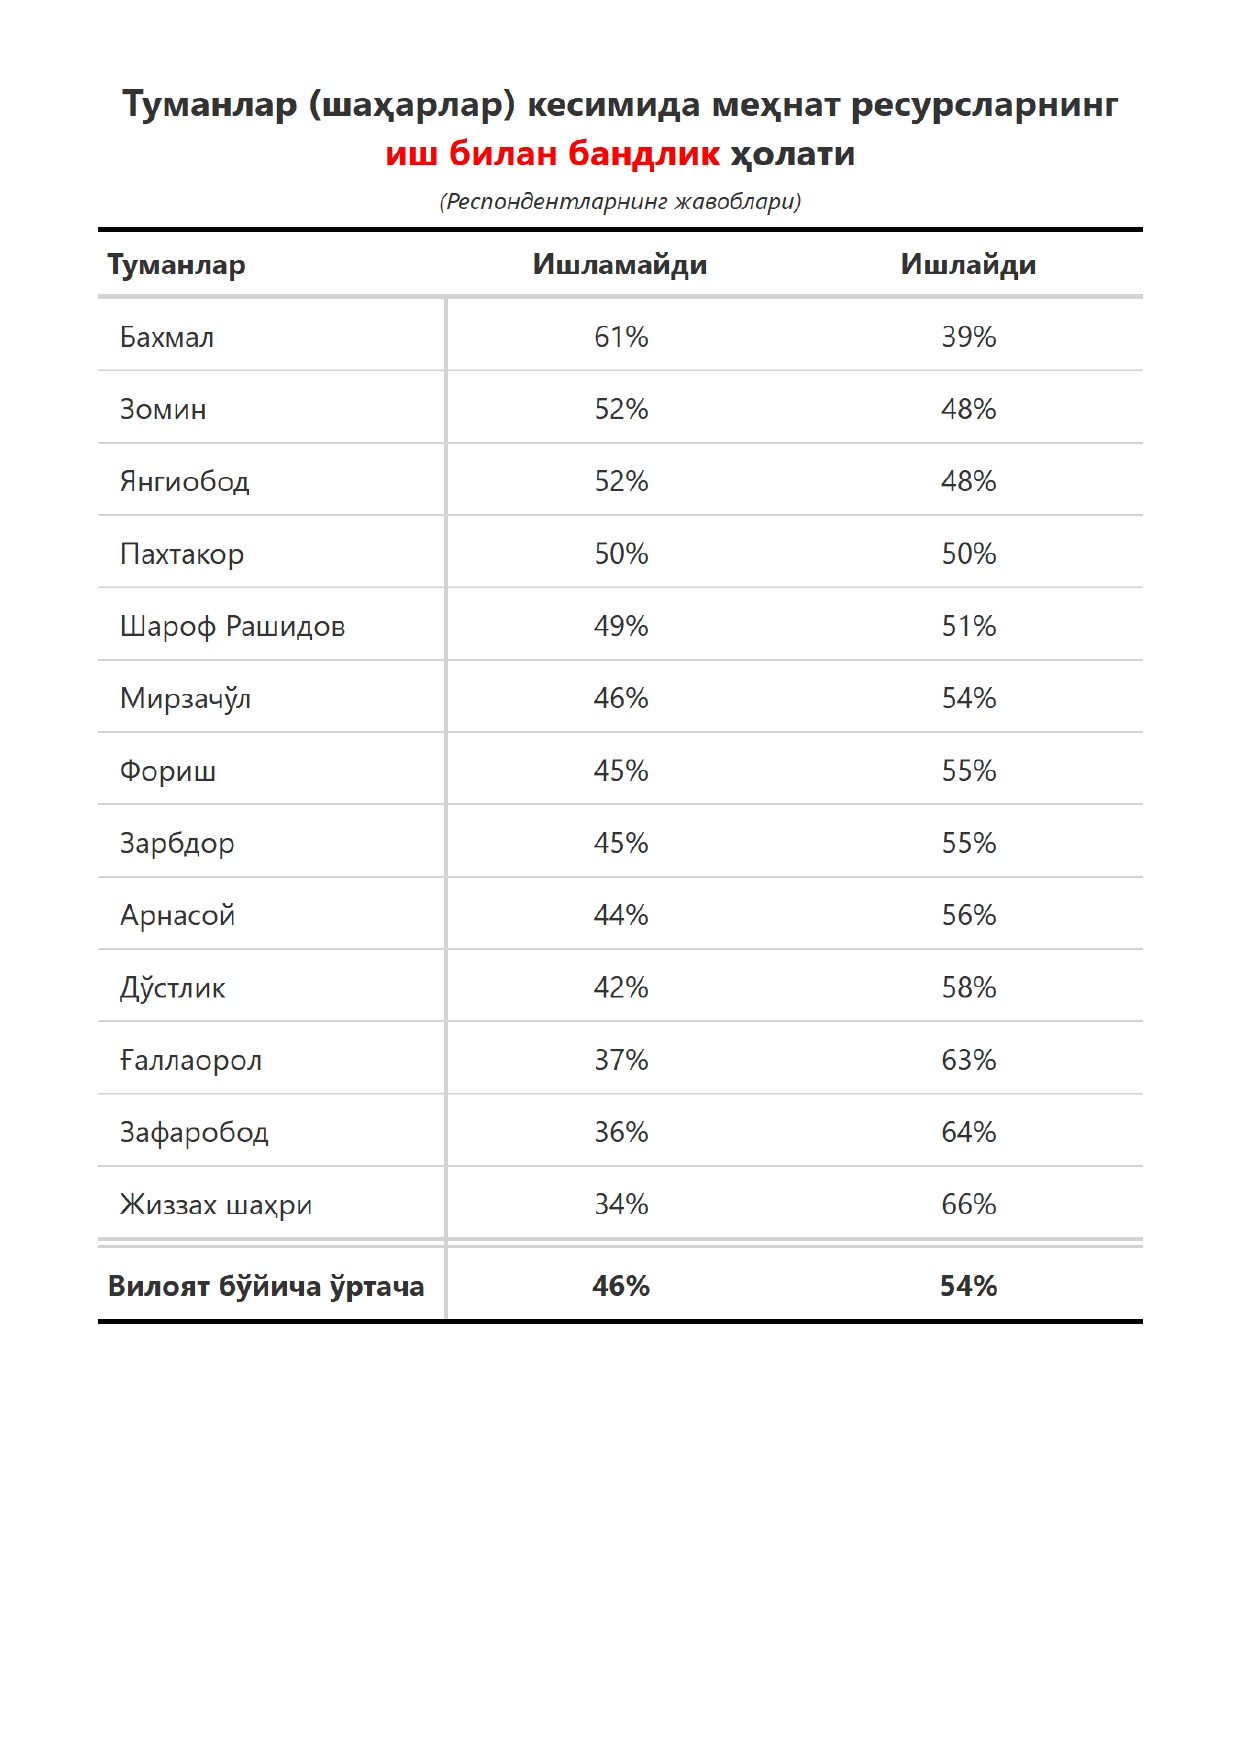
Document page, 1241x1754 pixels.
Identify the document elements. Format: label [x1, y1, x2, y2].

picture [88, 56, 1152, 1333]
